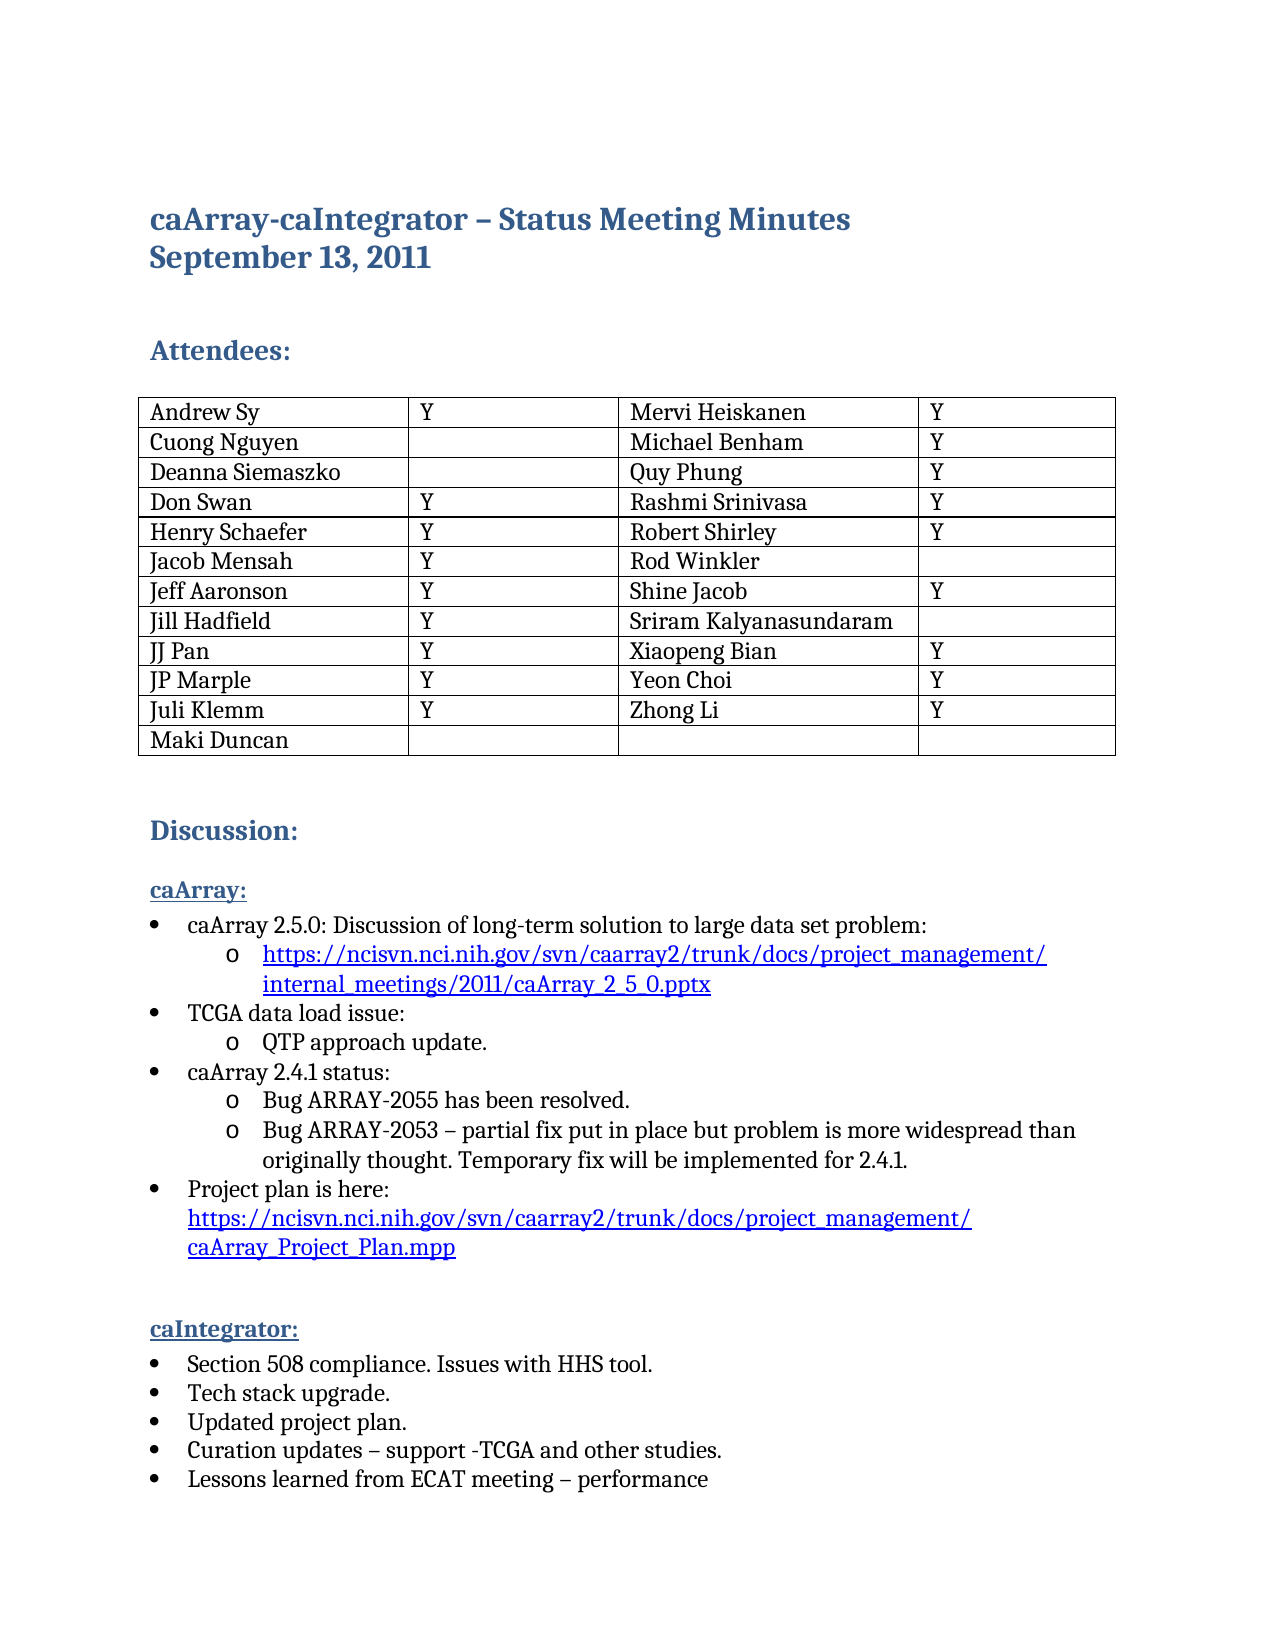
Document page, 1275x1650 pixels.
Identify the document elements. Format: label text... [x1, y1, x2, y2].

table_cell Robert Shirley [619, 518, 918, 546]
table_cell Cuong Nguyen [139, 428, 408, 457]
table_cell JJ Pan [139, 637, 408, 665]
table_cell Y [409, 666, 618, 695]
list https://ncisvn.nci.nih.gov/svn/caarray2/trunk/docs/project_management/internal_meetings/2011/caArray_2_5_0.pptx [225, 940, 1125, 999]
table_cell Y [919, 458, 1115, 487]
table_cell Sriram Kalyanasundaram [619, 607, 918, 636]
table_cell Y [409, 637, 618, 665]
table_cell [919, 547, 1115, 576]
table_cell Y [409, 577, 618, 606]
table_cell Yeon Choi [619, 666, 918, 695]
subtitle caArray: [150, 876, 1125, 905]
table_cell Rashmi Srinivasa [619, 488, 918, 516]
table_cell Michael Benham [619, 428, 918, 457]
table_cell [619, 726, 918, 755]
table_cell Xiaopeng Bian [619, 637, 918, 665]
table_cell JP Marple [139, 666, 408, 695]
table_header Y [409, 398, 618, 427]
subtitle caIntegrator: [150, 1315, 1125, 1344]
subtitle Attendees: [150, 334, 1125, 368]
table_cell Y [919, 696, 1115, 725]
table_cell Y [409, 696, 618, 725]
list Bug ARRAY-2055 has been resolved. [225, 1086, 1125, 1116]
table_cell Y [919, 637, 1115, 665]
table_cell Zhong Li [619, 696, 918, 725]
table_cell [919, 726, 1115, 755]
list QTP approach update. [225, 1028, 1125, 1058]
table_cell Y [409, 607, 618, 636]
list TCGA data load issue: [150, 999, 1125, 1028]
table_cell Deanna Siemaszko [139, 458, 408, 487]
table_cell Y [919, 518, 1115, 546]
table_cell [919, 607, 1115, 636]
list Lessons learned from ECAT meeting – performance [150, 1465, 1125, 1494]
table_cell Shine Jacob [619, 577, 918, 606]
list caArray 2.5.0: Discussion of long-term solution to large data set problem: [150, 911, 1125, 940]
table_cell [409, 428, 618, 457]
list Project plan is here: https://ncisvn.nci.nih.gov/svn/caarray2/trunk/docs/project_management/caArray_Project_Plan.mpp [150, 1175, 1125, 1261]
list Bug ARRAY-2053 – partial fix put in place but problem is more widespread than originally thought. Temporary fix will be implemented for 2.4.1. [225, 1116, 1125, 1175]
table_cell Quy Phung [619, 458, 918, 487]
table_cell Henry Schaefer [139, 518, 408, 546]
table_cell Y [919, 428, 1115, 457]
table_cell Jill Hadfield [139, 607, 408, 636]
table_cell Y [409, 518, 618, 546]
list Curation updates – support -TCGA and other studies. [150, 1436, 1125, 1465]
table_header Y [919, 398, 1115, 427]
list caArray 2.4.1 status: [150, 1058, 1125, 1086]
table_header Mervi Heiskanen [619, 398, 918, 427]
table_cell Juli Klemm [139, 696, 408, 725]
table_cell [409, 458, 618, 487]
table_cell Y [409, 488, 618, 516]
table_cell Maki Duncan [139, 726, 408, 755]
table_cell [409, 726, 618, 755]
table_cell Y [919, 577, 1115, 606]
table_cell Y [919, 488, 1115, 516]
table_cell Jeff Aaronson [139, 577, 408, 606]
table_cell Y [919, 666, 1115, 695]
subtitle Discussion: [150, 814, 1125, 847]
list Section 508 compliance. Issues with HHS tool. [150, 1350, 1125, 1379]
table_header Andrew Sy [139, 398, 408, 427]
table_cell Y [409, 547, 618, 576]
table_cell Don Swan [139, 488, 408, 516]
subtitle caArray-caIntegrator – Status Meeting Minutes [150, 200, 1125, 238]
list Updated project plan. [150, 1408, 1125, 1436]
table_cell Jacob Mensah [139, 547, 408, 576]
table_cell Rod Winkler [619, 547, 918, 576]
text September 13, 2011 [150, 238, 1125, 277]
list Tech stack upgrade. [150, 1379, 1125, 1408]
